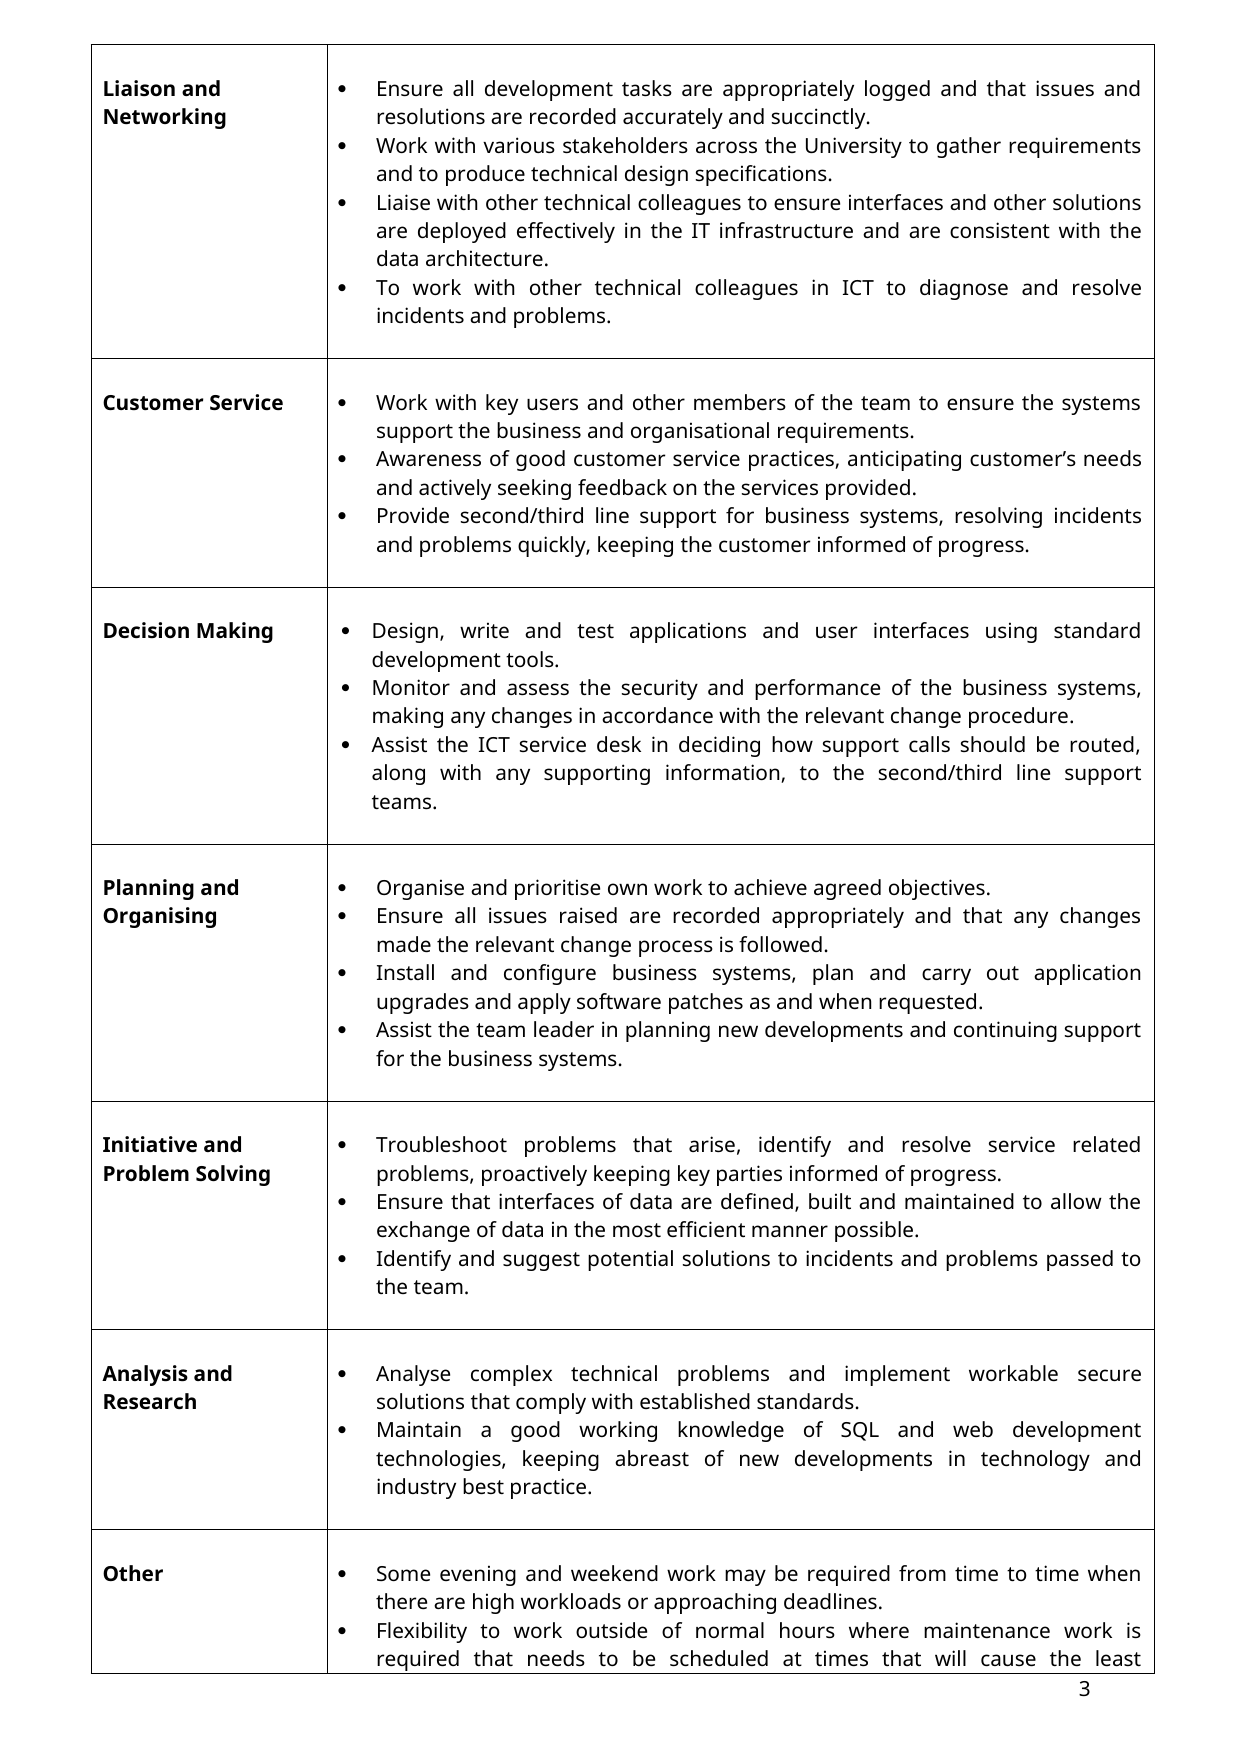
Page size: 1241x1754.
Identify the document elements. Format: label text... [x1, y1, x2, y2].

table_cell Initiative and Problem Solving [92, 1102, 327, 1329]
table_cell Organise and prioritise own work to achieve agreed objectives. Ensure all issues raised are recorded appropriately and that any changes made the relevant change process is followed. Install and configure business systems, plan and carry out application upgrades and apply software patches as and when requested. Assist the team leader in planning new developments and continuing support for the business systems. [328, 845, 1154, 1101]
table_cell Customer Service [92, 359, 327, 587]
table_cell Analyse complex technical problems and implement workable secure solutions that comply with established standards. Maintain a good working knowledge of SQL and web development technologies, keeping abreast of new developments in technology and industry best practice. [328, 1330, 1154, 1529]
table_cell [328, 1530, 1154, 1673]
table_header Liaison and Networking [92, 45, 327, 358]
table_cell Analysis and Research [92, 1330, 327, 1529]
table_cell Design, write and test applications and user interfaces using standard development tools. Monitor and assess the security and performance of the business systems, making any changes in accordance with the relevant change procedure. Assist the ICT service desk in deciding how support calls should be routed, along with any supporting information, to the second/third line support teams. [328, 588, 1154, 844]
table_cell Work with key users and other members of the team to ensure the systems support the business and organisational requirements. Awareness of good customer service practices, anticipating customer’s needs and actively seeking feedback on the services provided. Provide second/third line support for business systems, resolving incidents and problems quickly, keeping the customer informed of progress. [328, 359, 1154, 587]
table_cell Other [92, 1530, 327, 1673]
table_cell Planning and Organising [92, 845, 327, 1101]
table_cell Decision Making [92, 588, 327, 844]
table_header Ensure all development tasks are appropriately logged and that issues and resolutions are recorded accurately and succinctly. Work with various stakeholders across the University to gather requirements and to produce technical design specifications. Liaise with other technical colleagues to ensure interfaces and other solutions are deployed effectively in the IT infrastructure and are consistent with the data architecture. To work with other technical colleagues in ICT to diagnose and resolve incidents and problems. [328, 45, 1154, 358]
table_cell Troubleshoot problems that arise, identify and resolve service related problems, proactively keeping key parties informed of progress. Ensure that interfaces of data are defined, built and maintained to allow the exchange of data in the most efficient manner possible. Identify and suggest potential solutions to incidents and problems passed to the team. [328, 1102, 1154, 1329]
